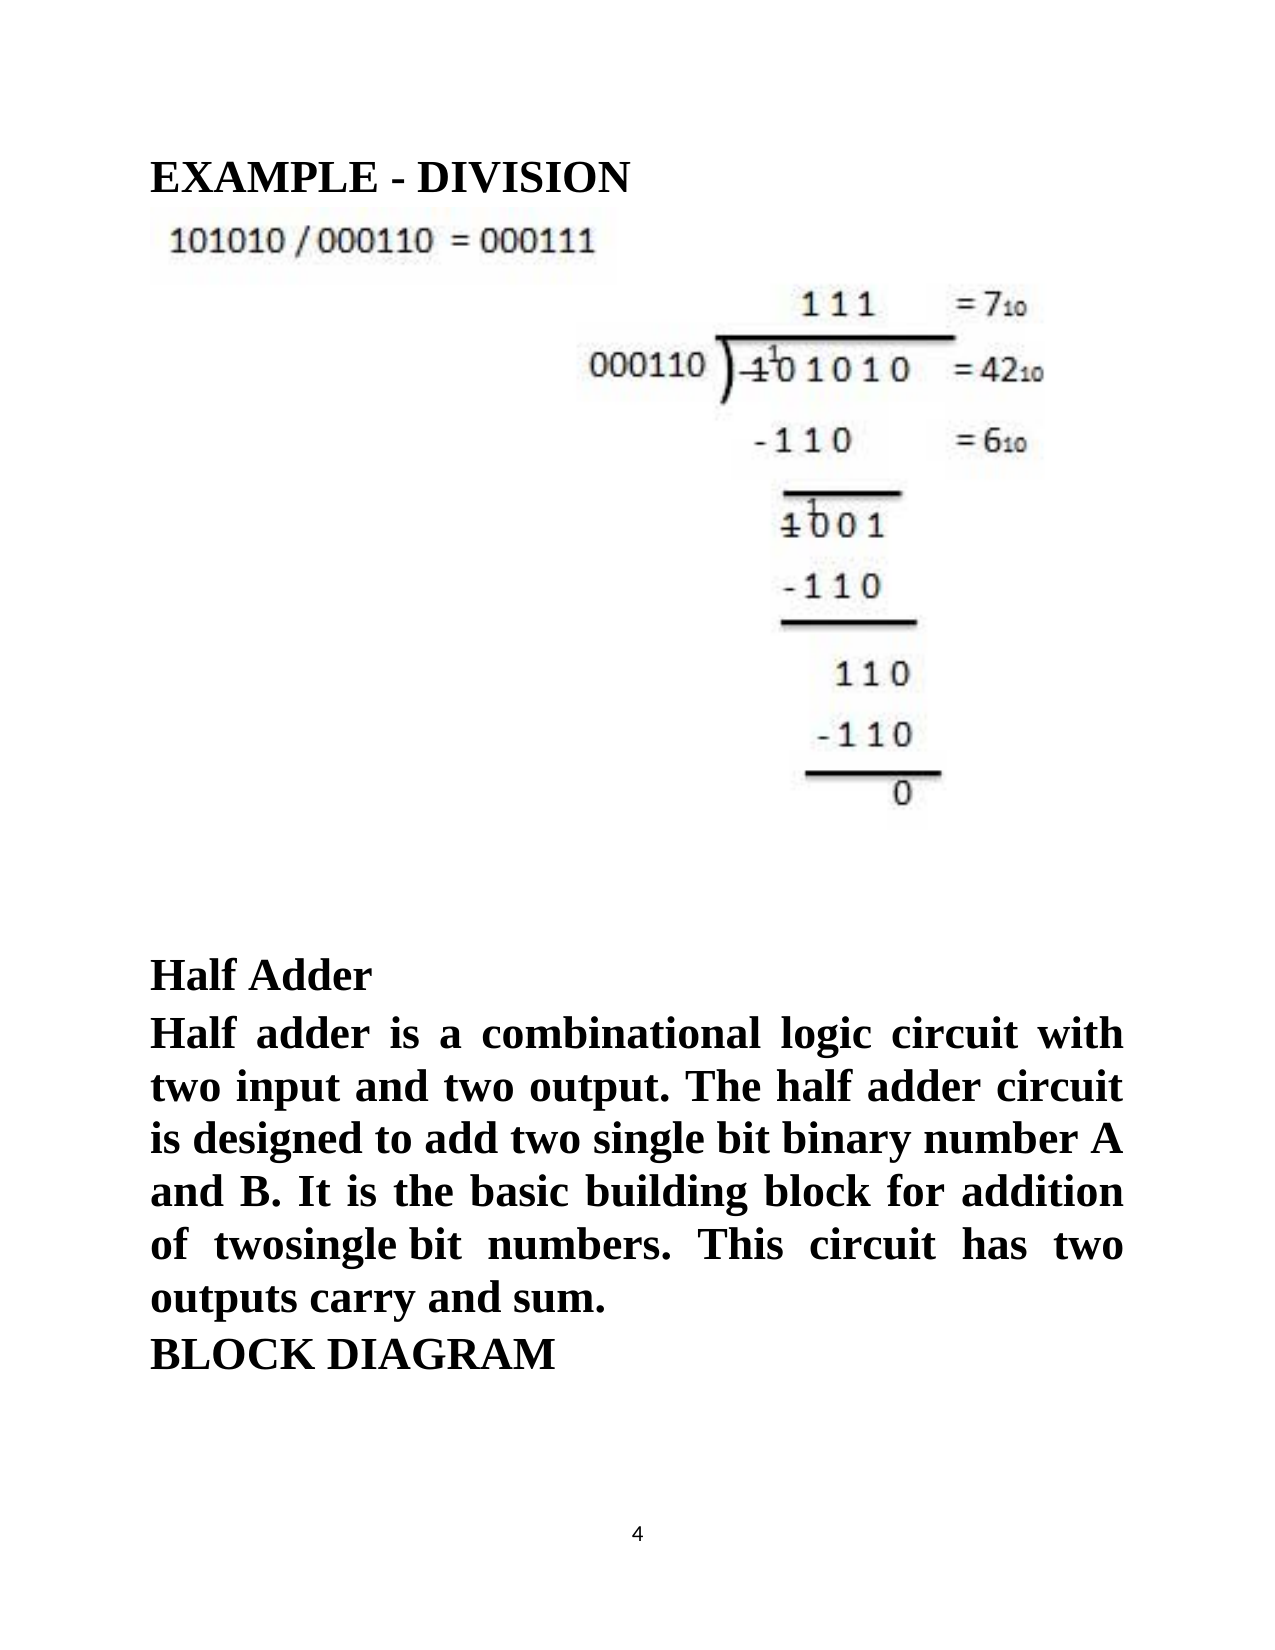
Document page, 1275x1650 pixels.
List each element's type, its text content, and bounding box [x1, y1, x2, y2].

text Half adder is a combinational logic circuit with two input and two output. The half adder circuit is designed to add two single bit binary number A and B. It is the basic building block for addition of twosingle bit numbers. This circuit has two outputs carry and sum. [150, 1006, 1125, 1322]
text Half Adder [150, 948, 1120, 1001]
text EXAMPLE - DIVISION [150, 150, 1120, 203]
picture [150, 207, 1117, 842]
text BLOCK DIAGRAM [150, 1327, 1120, 1380]
